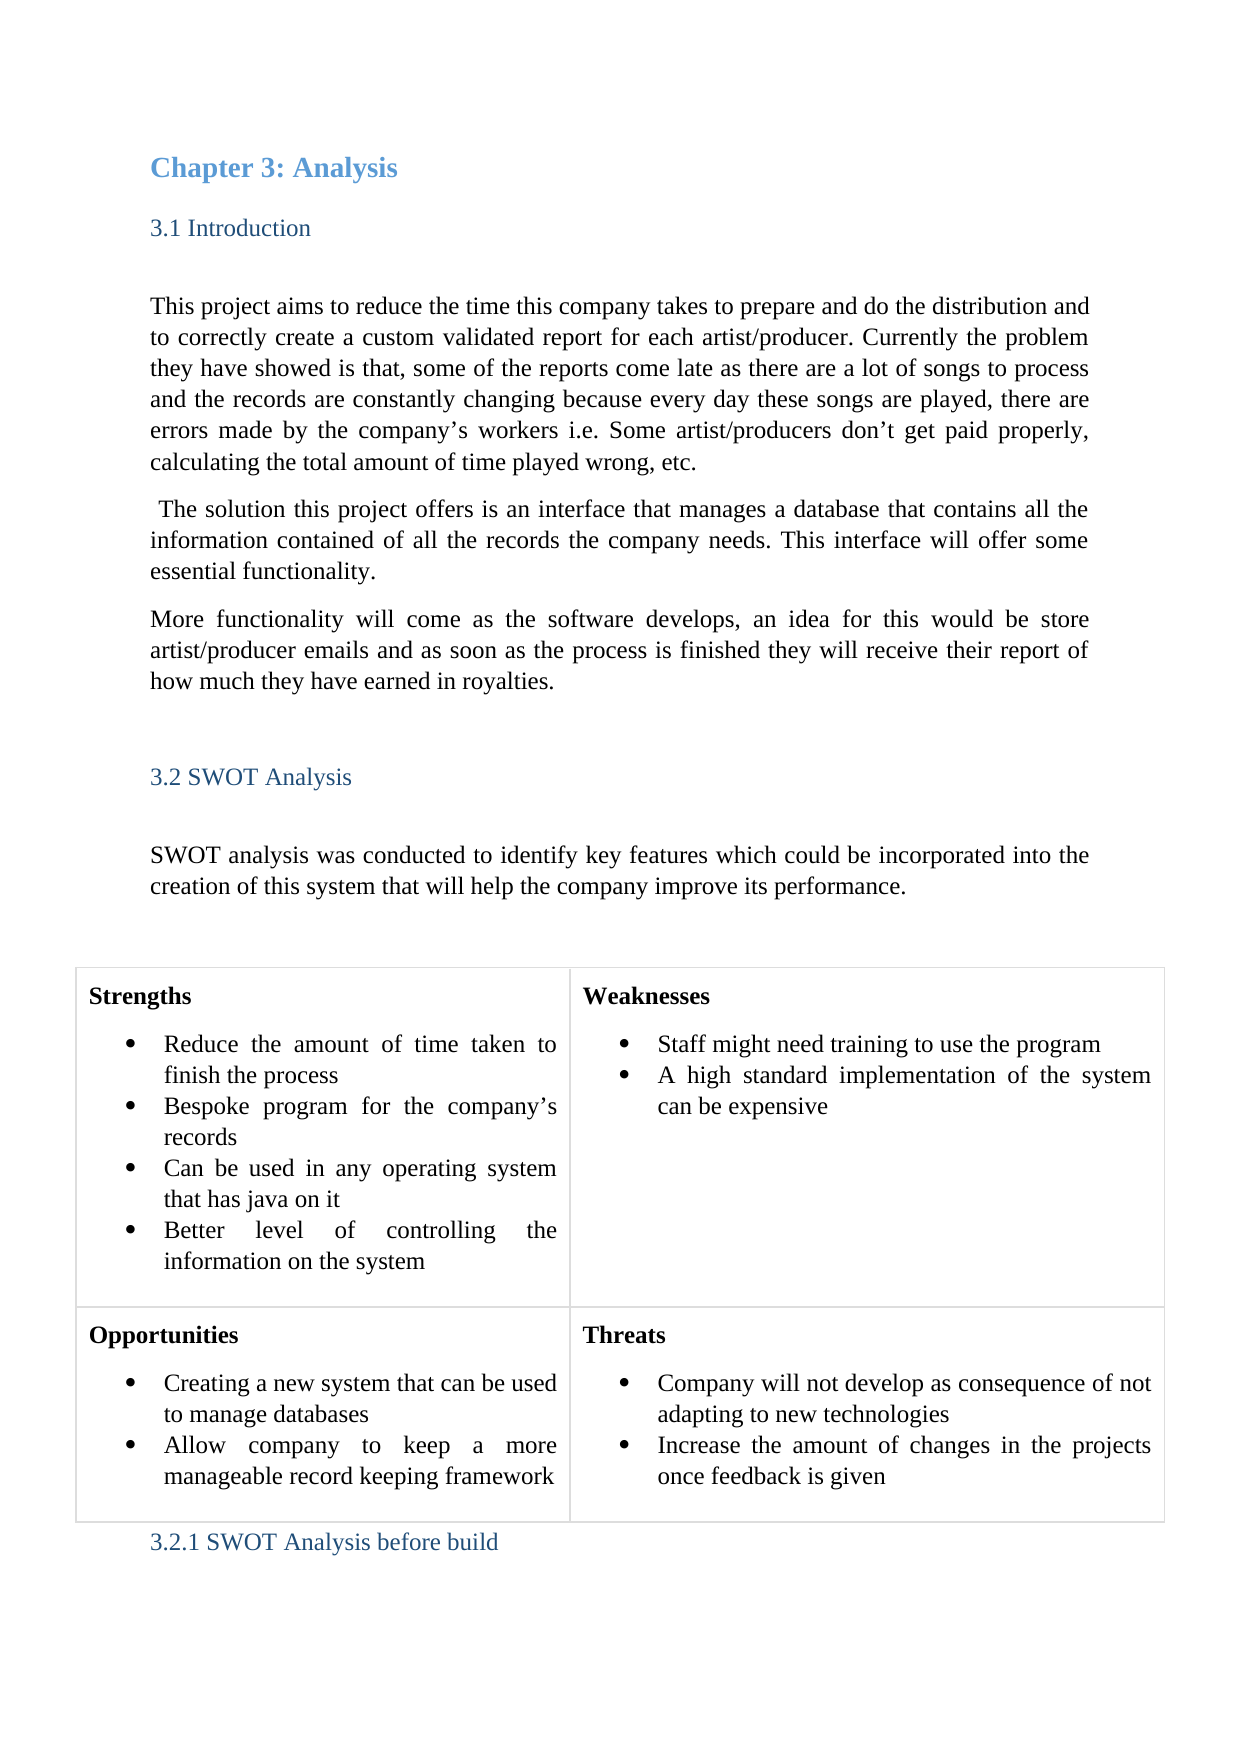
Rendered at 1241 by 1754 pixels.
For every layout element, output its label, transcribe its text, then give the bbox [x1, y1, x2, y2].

text This project aims to reduce the time this company takes to prepare and do the distribution and to correctly create a custom validated report for each artist/producer. Currently the problem they have showed is that, some of the reports come late as there are a lot of songs to process and the records are constantly changing because every day these songs are played, there are errors made by the company’s workers i.e. Some artist/producers don’t get paid properly, calculating the total amount of time played wrong, etc. [150, 291, 1090, 475]
subtitle Chapter 3: Analysis [150, 150, 1090, 183]
subtitle 3.2 SWOT Analysis [150, 762, 1090, 790]
table_header Strengths Reduce the amount of time taken to finish the process Bespoke program for the company’s records Can be used in any operating system that has java on it Better level of controlling the information on the system [77, 968, 570, 1306]
table_cell Threats Company will not develop as consequence of not adapting to new technologies Increase the amount of changes in the projects once feedback is given [571, 1308, 1164, 1521]
subtitle 3.2.1 SWOT Analysis before build [150, 1527, 1090, 1556]
table_header Weaknesses Staff might need training to use the program A high standard implementation of the system can be expensive [571, 968, 1164, 1306]
text More functionality will come as the software develops, an idea for this would be store artist/producer emails and as soon as the process is finished they will receive their report of how much they have earned in royalties. [150, 604, 1090, 695]
text The solution this project offers is an interface that manages a database that contains all the information contained of all the records the company needs. This interface will offer some essential functionality. [150, 494, 1090, 585]
text SWOT analysis was conducted to identify key features which could be incorporated into the creation of this system that will help the company improve its performance. [150, 840, 1090, 900]
table_cell Opportunities Creating a new system that can be used to manage databases Allow company to keep a more manageable record keeping framework [77, 1308, 569, 1521]
subtitle 3.1 Introduction [150, 213, 1090, 241]
